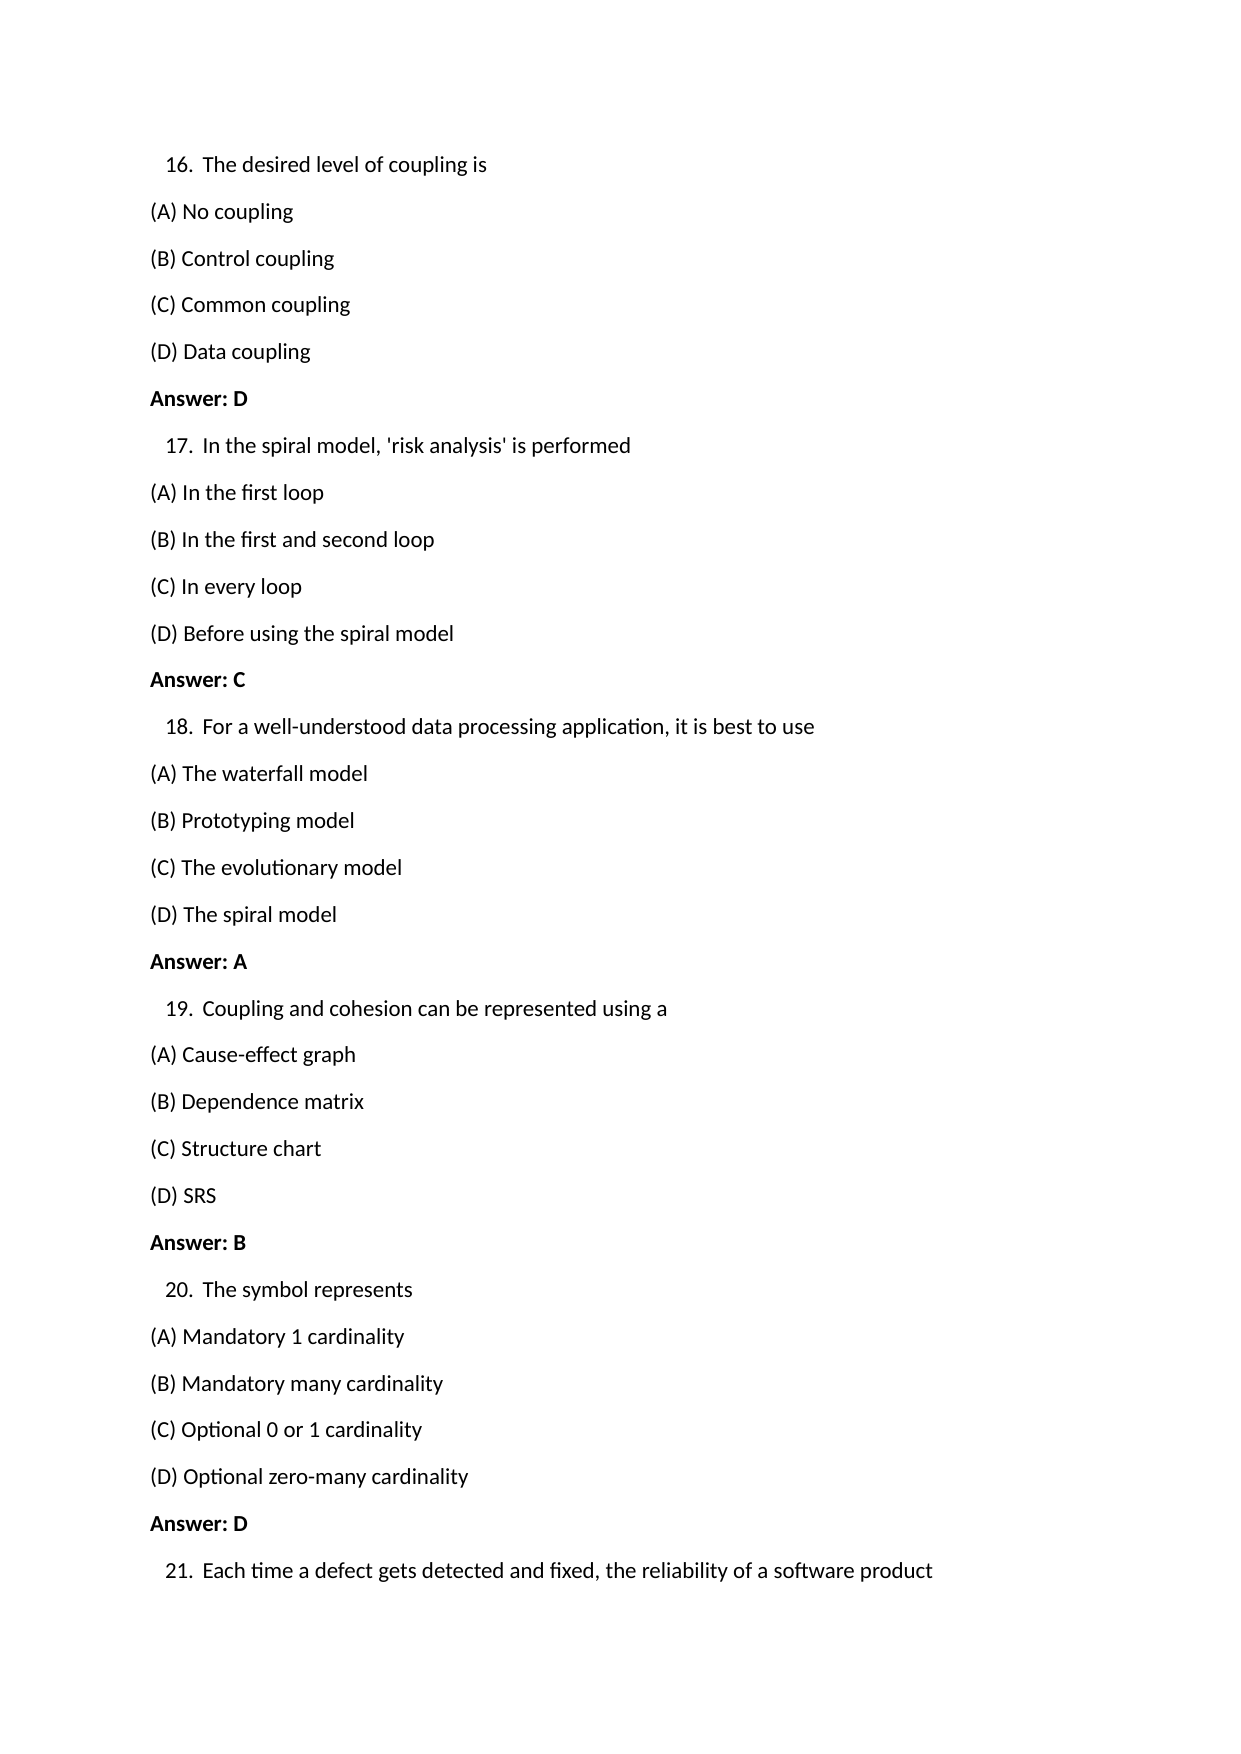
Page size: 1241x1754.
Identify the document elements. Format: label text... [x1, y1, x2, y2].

text (B) Dependence matrix [150, 1087, 1090, 1116]
list The desired level of coupling is [165, 150, 1090, 178]
text (B) Prototyping model [150, 806, 1090, 834]
text (D) The spiral model [150, 900, 1090, 928]
text Answer: B [150, 1228, 1090, 1256]
text (B) In the first and second loop [150, 525, 1090, 553]
text Answer: A [150, 947, 1090, 975]
list For a well-understood data processing application, it is best to use [165, 712, 1090, 741]
text (C) In every loop [150, 572, 1090, 600]
list The symbol represents [165, 1275, 1090, 1303]
list Each time a defect gets detected and fixed, the reliability of a software product [165, 1556, 1090, 1584]
list In the spiral model, 'risk analysis' is performed [165, 431, 1090, 459]
text (A) In the first loop [150, 478, 1090, 506]
text (D) SRS [150, 1181, 1090, 1209]
text (C) Common coupling [150, 291, 1090, 319]
text Answer: C [150, 666, 1090, 694]
text (A) No coupling [150, 197, 1090, 225]
text (D) Optional zero-many cardinality [150, 1462, 1090, 1491]
text (C) Structure chart [150, 1134, 1090, 1162]
text (B) Mandatory many cardinality [150, 1369, 1090, 1397]
text (A) Mandatory 1 cardinality [150, 1322, 1090, 1350]
text (C) The evolutionary model [150, 853, 1090, 881]
text (A) Cause-effect graph [150, 1041, 1090, 1069]
text Answer: D [150, 1509, 1090, 1537]
list Coupling and cohesion can be represented using a [165, 994, 1090, 1022]
text (C) Optional 0 or 1 cardinality [150, 1416, 1090, 1444]
text (D) Data coupling [150, 337, 1090, 366]
text (B) Control coupling [150, 244, 1090, 272]
text (D) Before using the spiral model [150, 619, 1090, 647]
text Answer: D [150, 384, 1090, 412]
text (A) The waterfall model [150, 759, 1090, 787]
